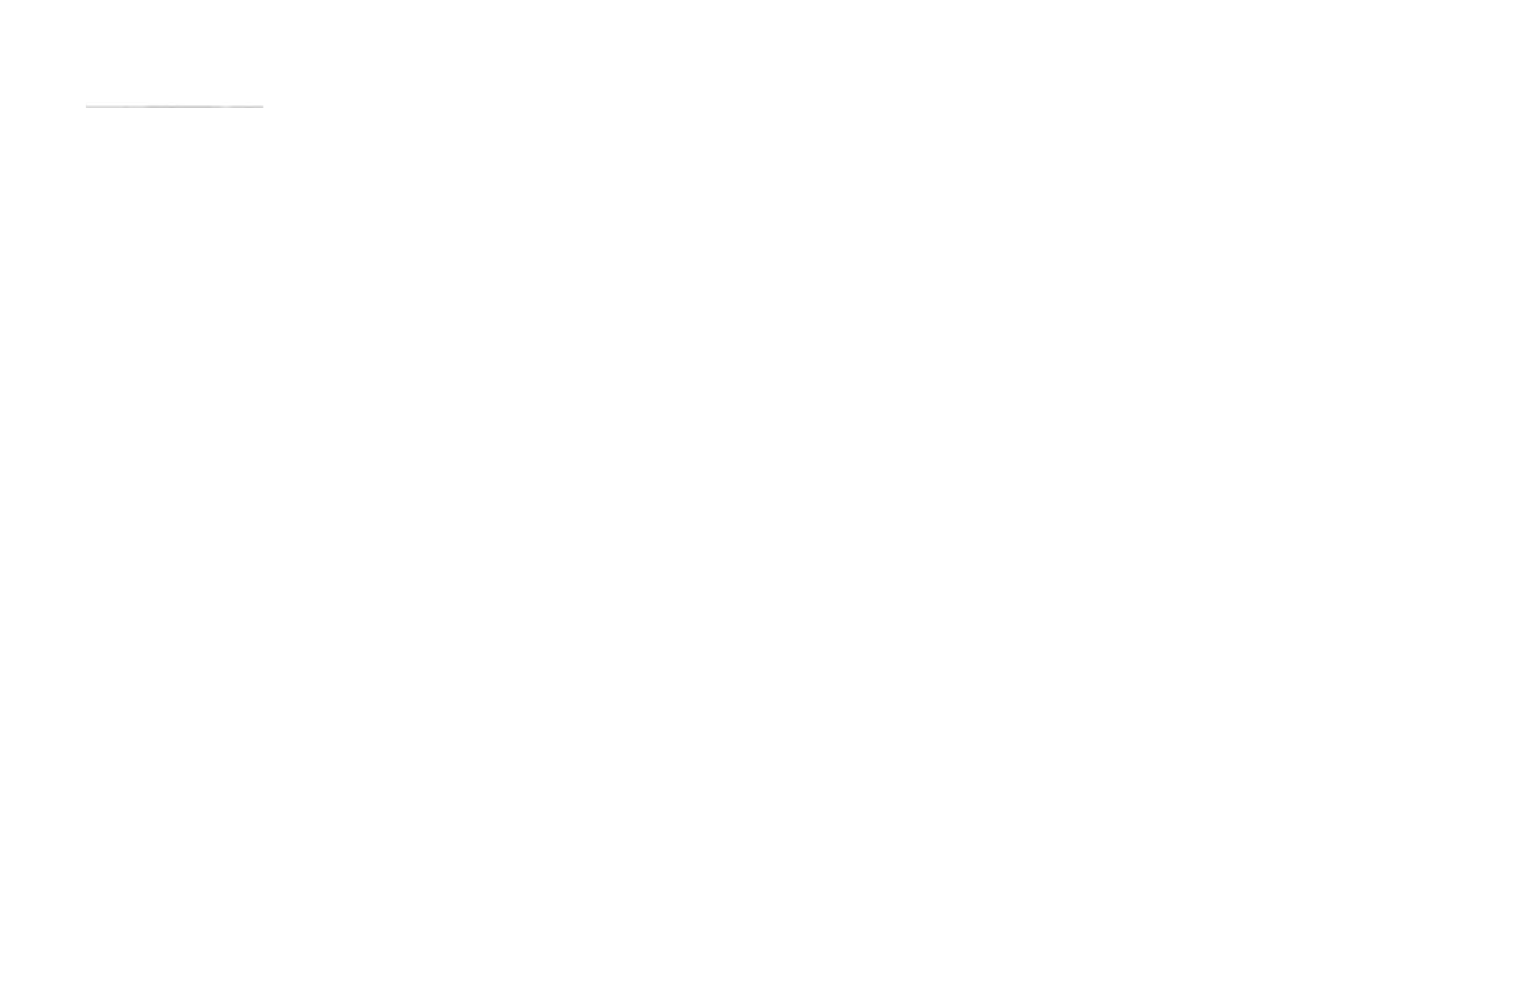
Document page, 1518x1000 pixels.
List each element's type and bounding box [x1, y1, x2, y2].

picture [85, 102, 264, 108]
